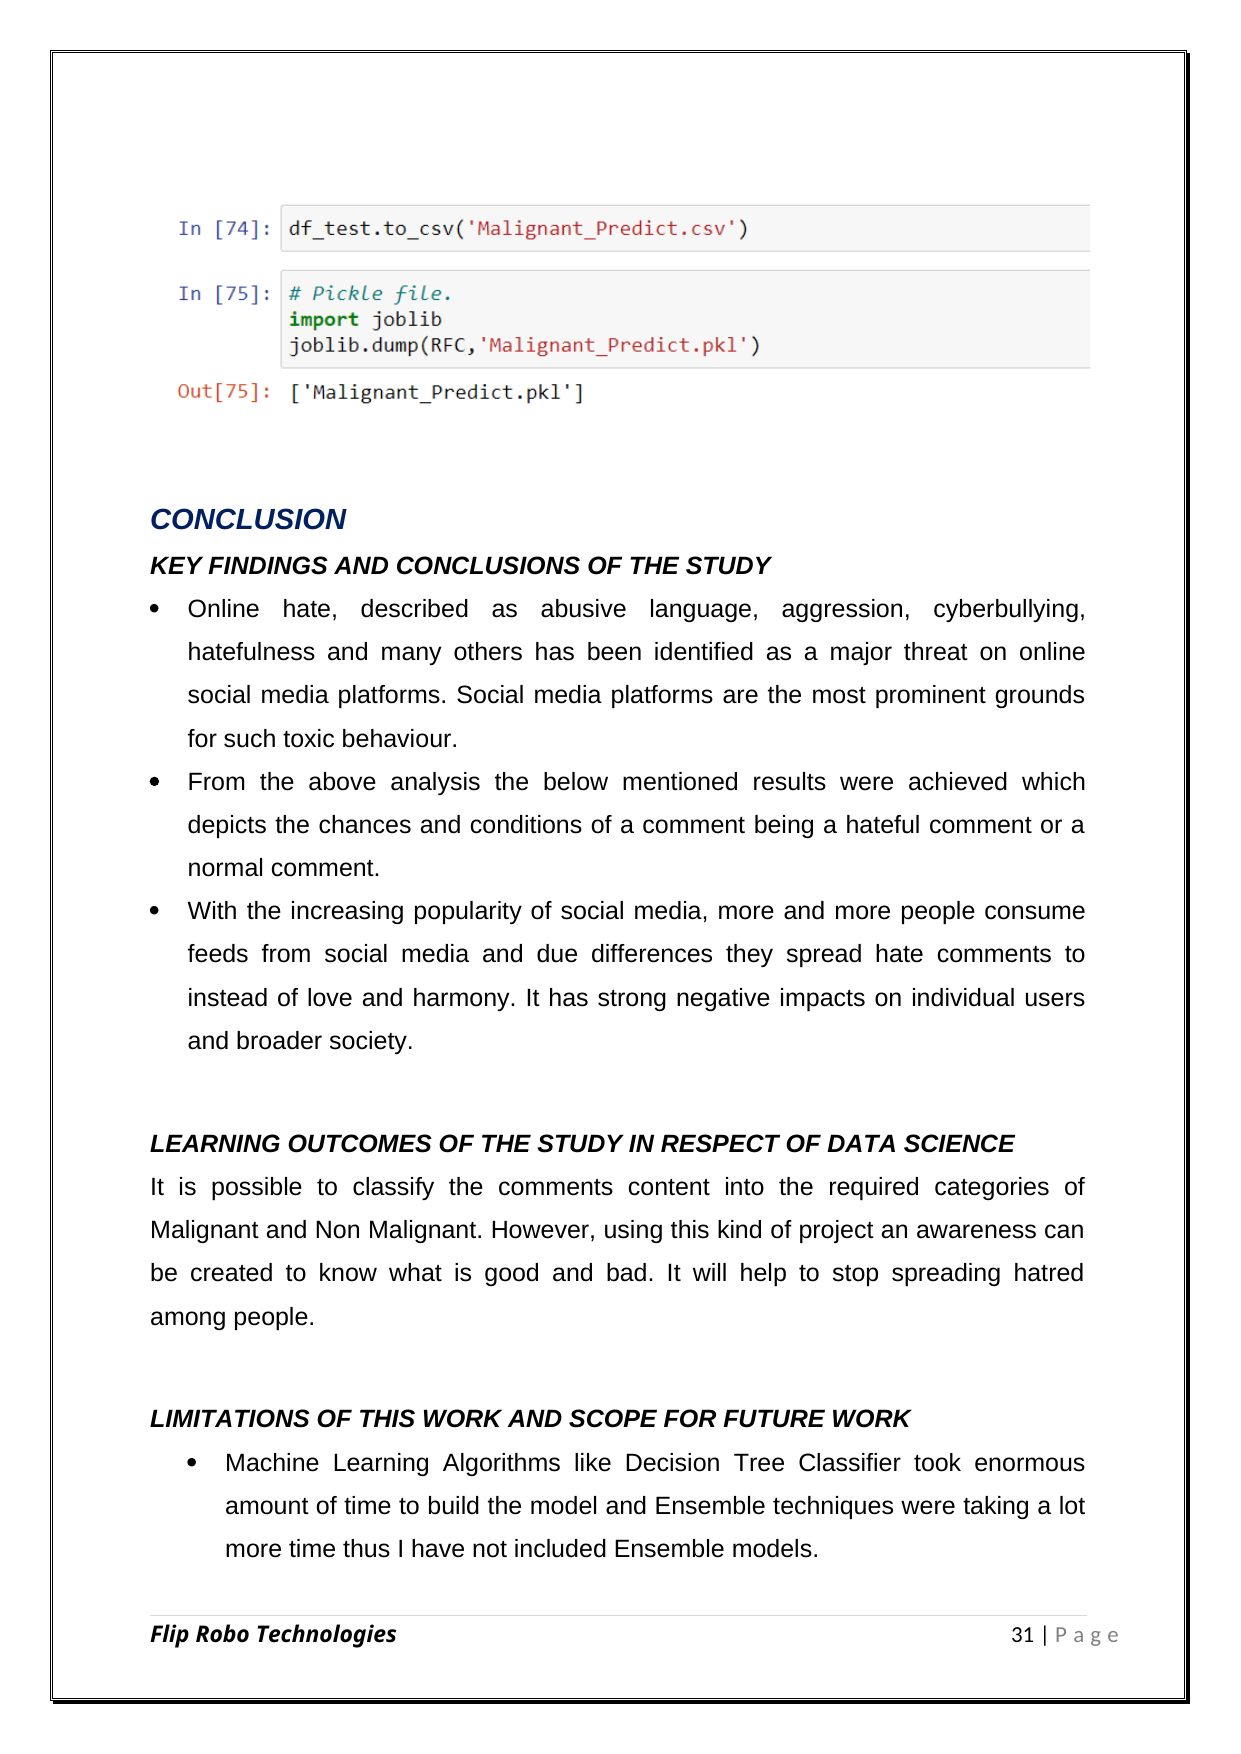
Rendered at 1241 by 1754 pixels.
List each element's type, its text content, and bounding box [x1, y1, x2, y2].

list With the increasing popularity of social media, more and more people consume feeds from social media and due differences they spread hate comments to instead of love and harmony. It has strong negative impacts on individual users and broader society. [150, 896, 1087, 1054]
subtitle LIMITATIONS OF THIS WORK AND SCOPE FOR FUTURE WORK [150, 1404, 1087, 1433]
subtitle KEY FINDINGS AND CONCLUSIONS OF THE STUDY [150, 551, 1087, 579]
list From the above analysis the below mentioned results were achieved which depicts the chances and conditions of a comment being a hateful comment or a normal comment. [150, 767, 1087, 882]
subtitle CONCLUSION [150, 502, 1087, 536]
picture [150, 198, 1091, 437]
subtitle LEARNING OUTCOMES OF THE STUDY IN RESPECT OF DATA SCIENCE [150, 1129, 1087, 1157]
list Online hate, described as abusive language, aggression, cyberbullying, hatefulness and many others has been identified as a major threat on online social media platforms. Social media platforms are the most prominent grounds for such toxic behaviour. [150, 594, 1087, 752]
list Machine Learning Algorithms like Decision Tree Classifier took enormous amount of time to build the model and Ensemble techniques were taking a lot more time thus I have not included Ensemble models. [187, 1448, 1087, 1563]
text It is possible to classify the comments content into the required categories of Malignant and Non Malignant. However, using this kind of project an awareness can be created to know what is good and bad. It will help to stop spreading hatred among people. [150, 1172, 1087, 1330]
